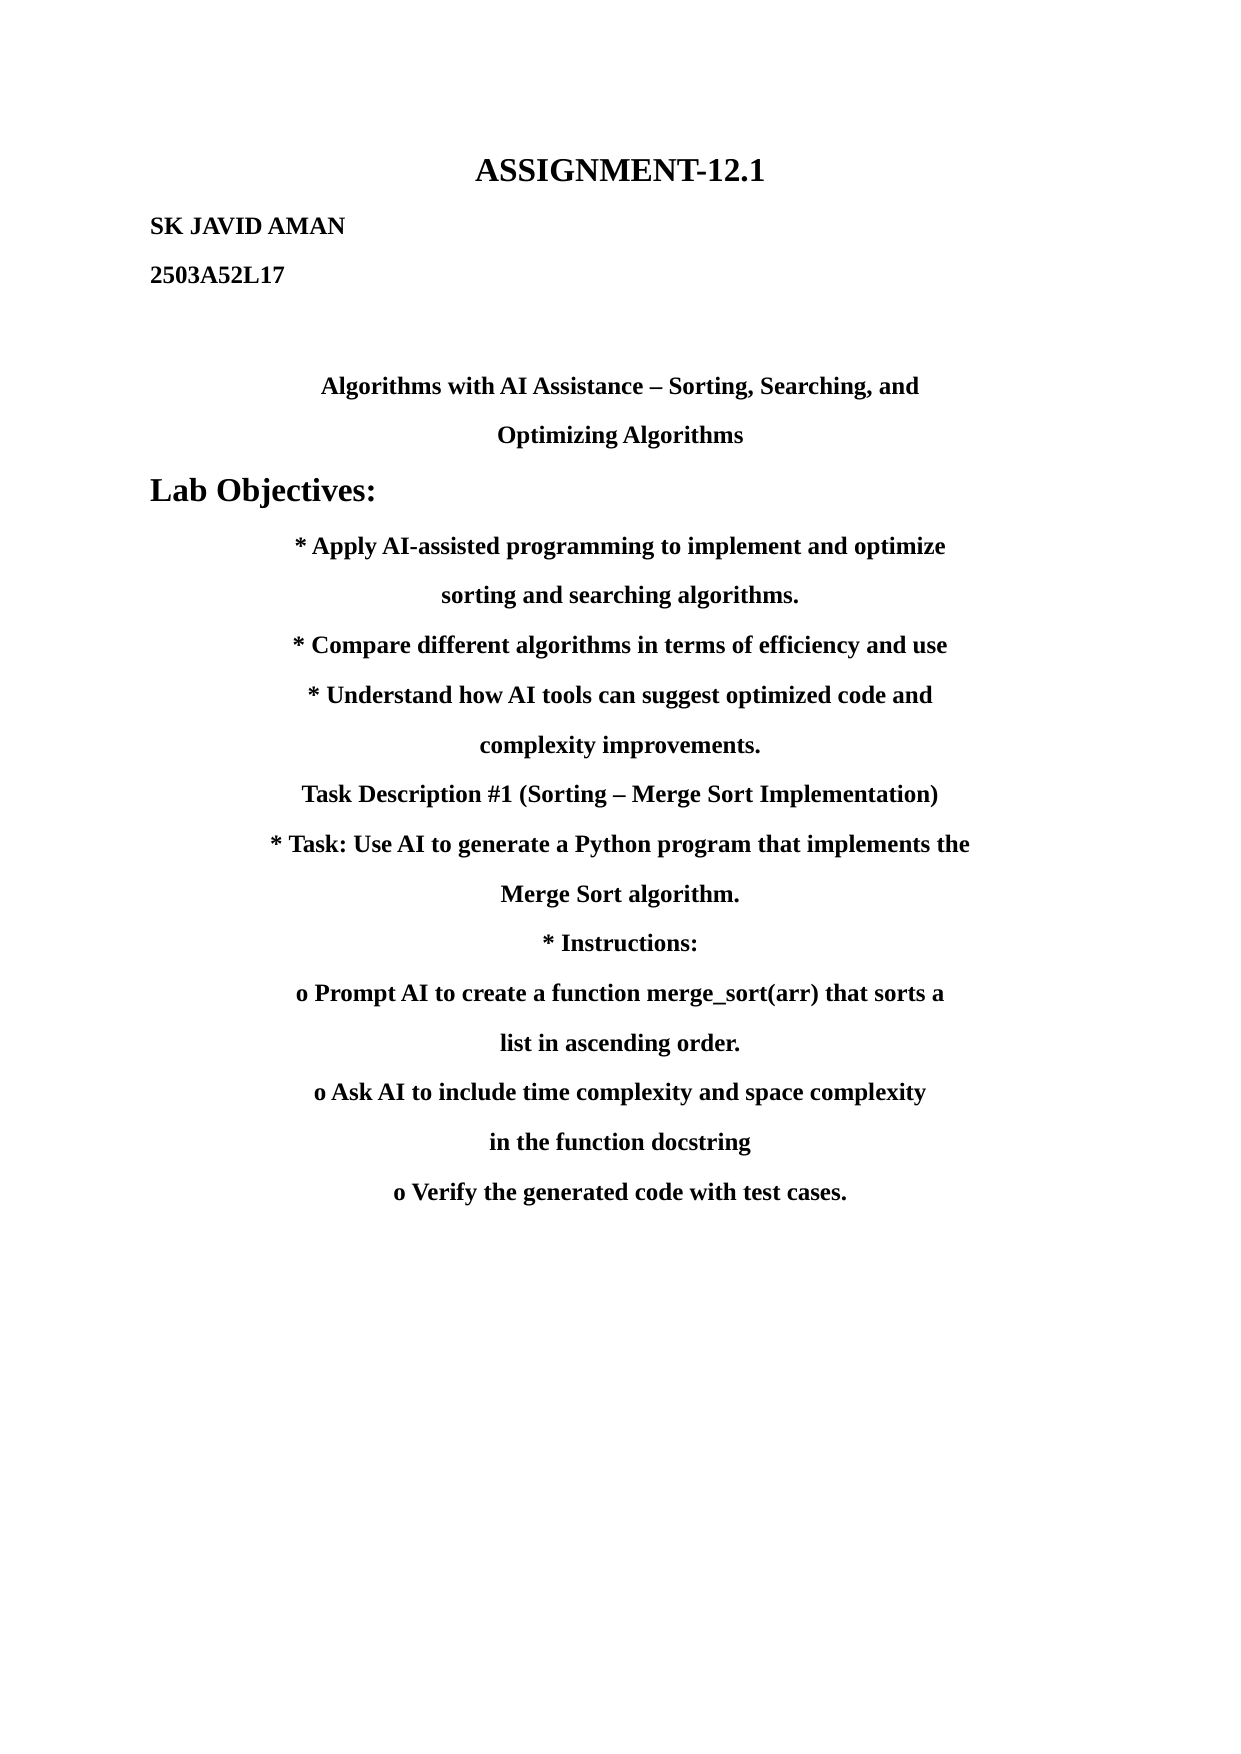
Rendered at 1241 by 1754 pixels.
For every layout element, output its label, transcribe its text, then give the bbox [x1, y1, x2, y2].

text Task Description #1 (Sorting – Merge Sort Implementation) [150, 779, 1090, 808]
text Algorithms with AI Assistance – Sorting, Searching, and [150, 371, 1090, 399]
text Merge Sort algorithm. [150, 879, 1090, 907]
text complexity improvements. [150, 730, 1090, 758]
text * Instructions: [150, 928, 1090, 957]
text * Compare different algorithms in terms of efficiency and use [150, 630, 1090, 659]
text Optimizing Algorithms [150, 421, 1090, 449]
text sorting and searching algorithms. [150, 581, 1090, 609]
text in the function docstring [150, 1127, 1090, 1156]
text * Apply AI-assisted programming to implement and optimize [150, 531, 1090, 560]
text ASSIGNMENT-12.1 [150, 150, 1090, 188]
text list in ascending order. [150, 1028, 1090, 1057]
text * Task: Use AI to generate a Python program that implements the [150, 829, 1090, 858]
text o Prompt AI to create a function merge_sort(arr) that sorts a [150, 978, 1090, 1007]
text o Ask AI to include time complexity and space complexity [150, 1077, 1090, 1106]
text SK JAVID AMAN [150, 211, 1090, 239]
text * Understand how AI tools can suggest optimized code and [150, 680, 1090, 709]
text o Verify the generated code with test cases. [150, 1177, 1090, 1206]
text Lab Objectives: [150, 470, 1090, 508]
text 2503A52L17 [150, 260, 1090, 289]
